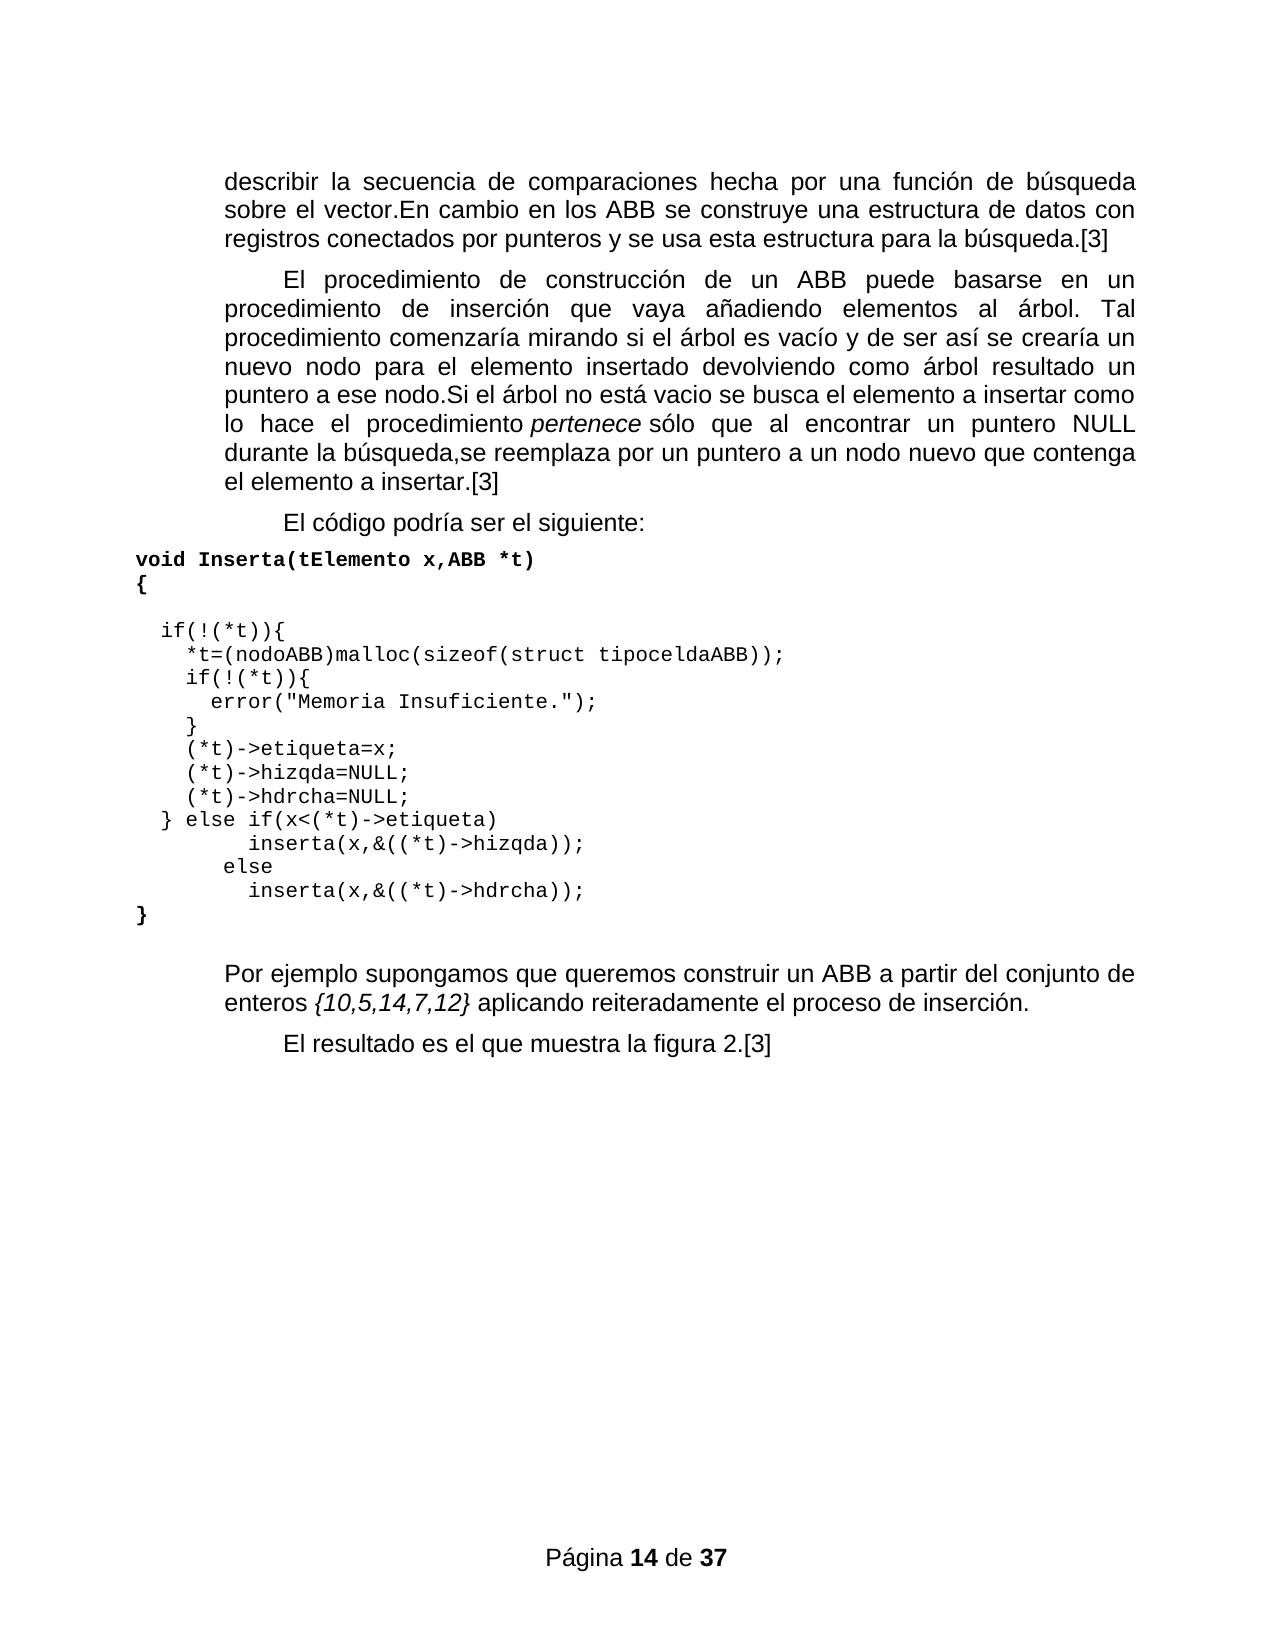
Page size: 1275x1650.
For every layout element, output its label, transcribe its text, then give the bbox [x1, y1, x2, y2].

text inserta(x,&((*t)->hdrcha)); [135, 880, 1137, 904]
text if(!(*t)){ [135, 667, 1137, 691]
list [224, 167, 1137, 253]
text else [135, 857, 1137, 880]
list El código podría ser el siguiente: [224, 508, 1137, 537]
list El procedimiento de construcción de un ABB puede basarse en un procedimiento de inserción que vaya añadiendo elementos al árbol. Tal procedimiento comenzaría mirando si el árbol es vacío y de ser así se crearía un nuevo nodo para el elemento insertado devolviendo como árbol resultado un puntero a ese nodo.Si el árbol no está vacio se busca el elemento a insertar como lo hace el procedimiento pertenece sólo que al encontrar un puntero NULL durante la búsqueda,se reemplaza por un puntero a un nodo nuevo que contenga el elemento a insertar.[3] [224, 265, 1137, 495]
text { [135, 573, 1137, 596]
text (*t)->hizqda=NULL; [135, 762, 1137, 786]
text (*t)->etiqueta=x; [135, 738, 1137, 762]
text } [135, 715, 1137, 738]
text (*t)->hdrcha=NULL; [135, 786, 1137, 809]
text *t=(nodoABB)malloc(sizeof(struct tipoceldaABB)); [135, 644, 1137, 667]
list El resultado es el que muestra la figura 2.[3] [224, 1029, 1137, 1057]
list Por ejemplo supongamos que queremos construir un ABB a partir del conjunto de enteros {10,5,14,7,12} aplicando reiteradamente el proceso de inserción. [224, 930, 1137, 1016]
text inserta(x,&((*t)->hizqda)); [135, 833, 1137, 857]
text } else if(x<(*t)->etiqueta) [135, 809, 1137, 833]
text } [135, 904, 1137, 927]
text error("Memoria Insuficiente."); [135, 691, 1137, 715]
text if(!(*t)){ [135, 620, 1137, 644]
text void Inserta(tElemento x,ABB *t) [135, 549, 1137, 573]
